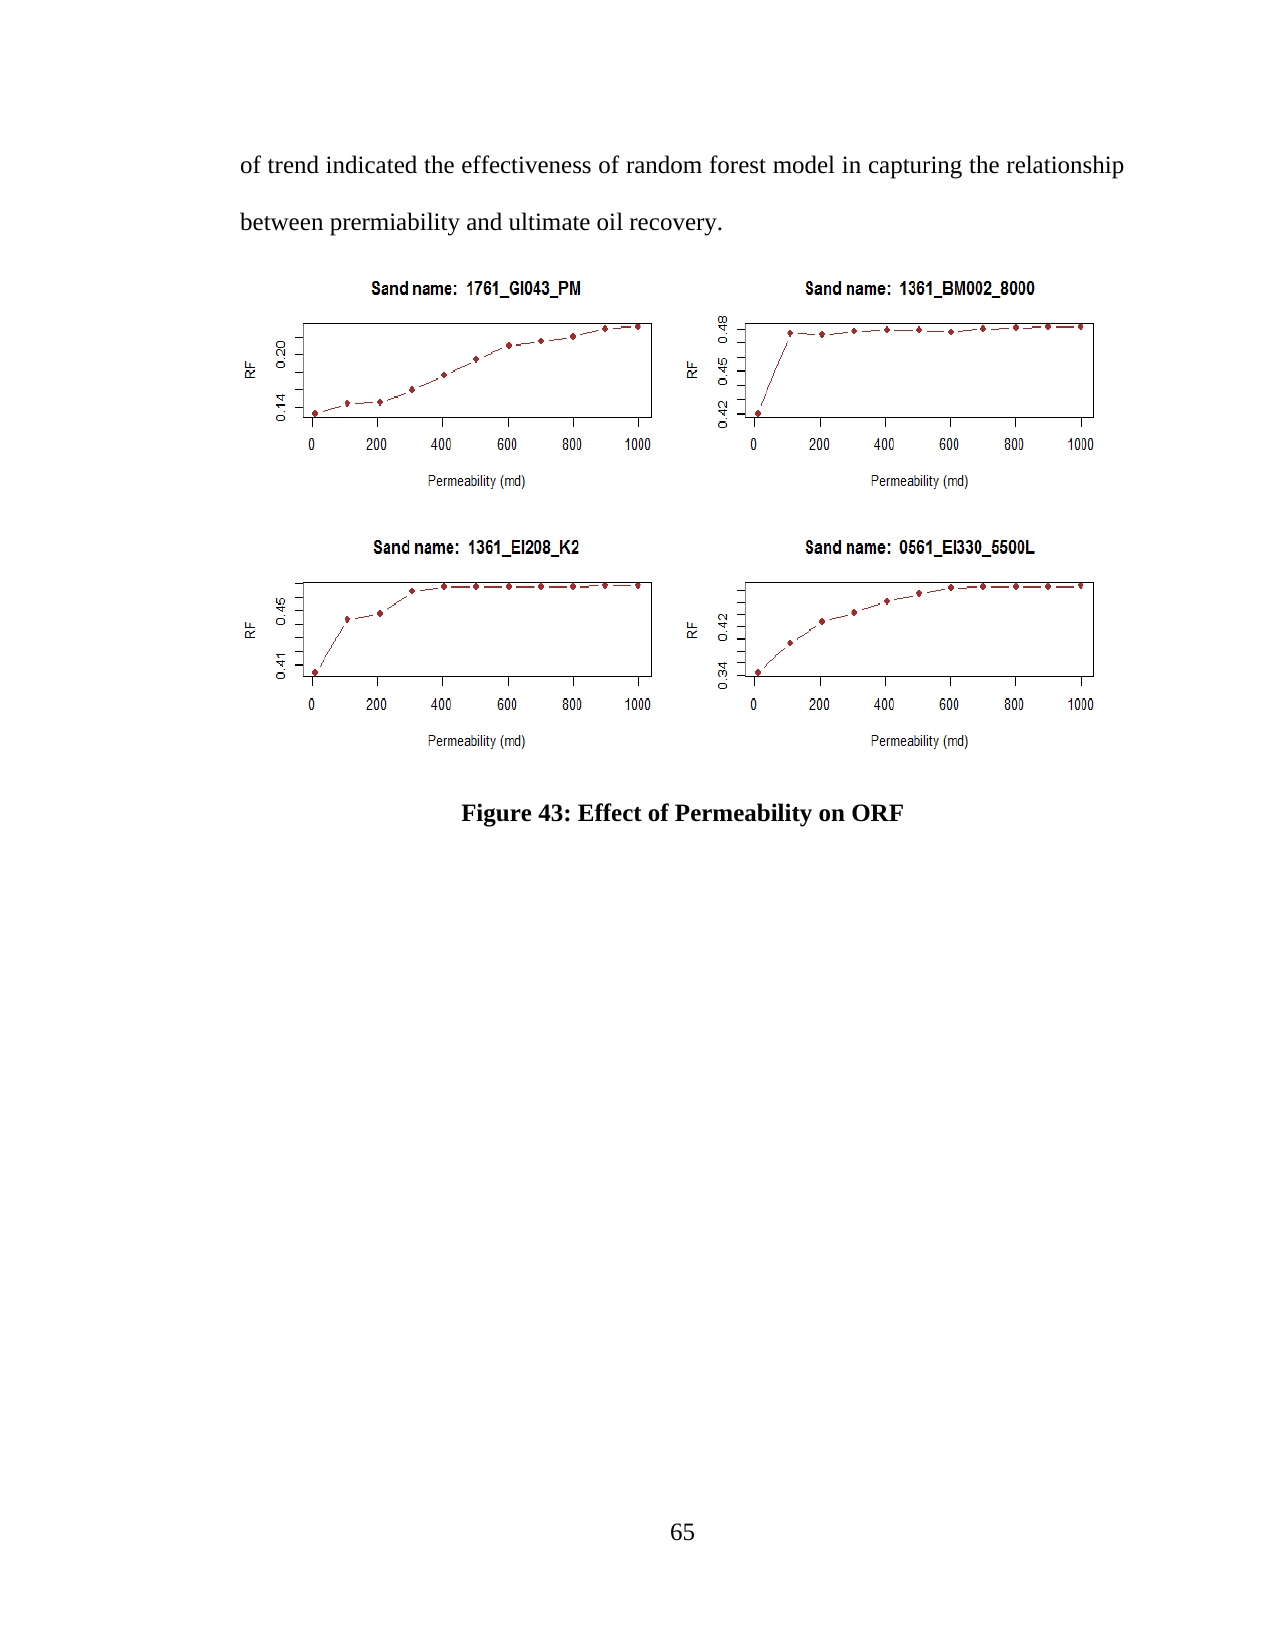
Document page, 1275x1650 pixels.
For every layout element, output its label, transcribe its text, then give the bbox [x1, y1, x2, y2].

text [240, 150, 1125, 236]
picture [240, 265, 1105, 769]
text Figure 43: Effect of Permeability on ORF [240, 798, 1125, 827]
